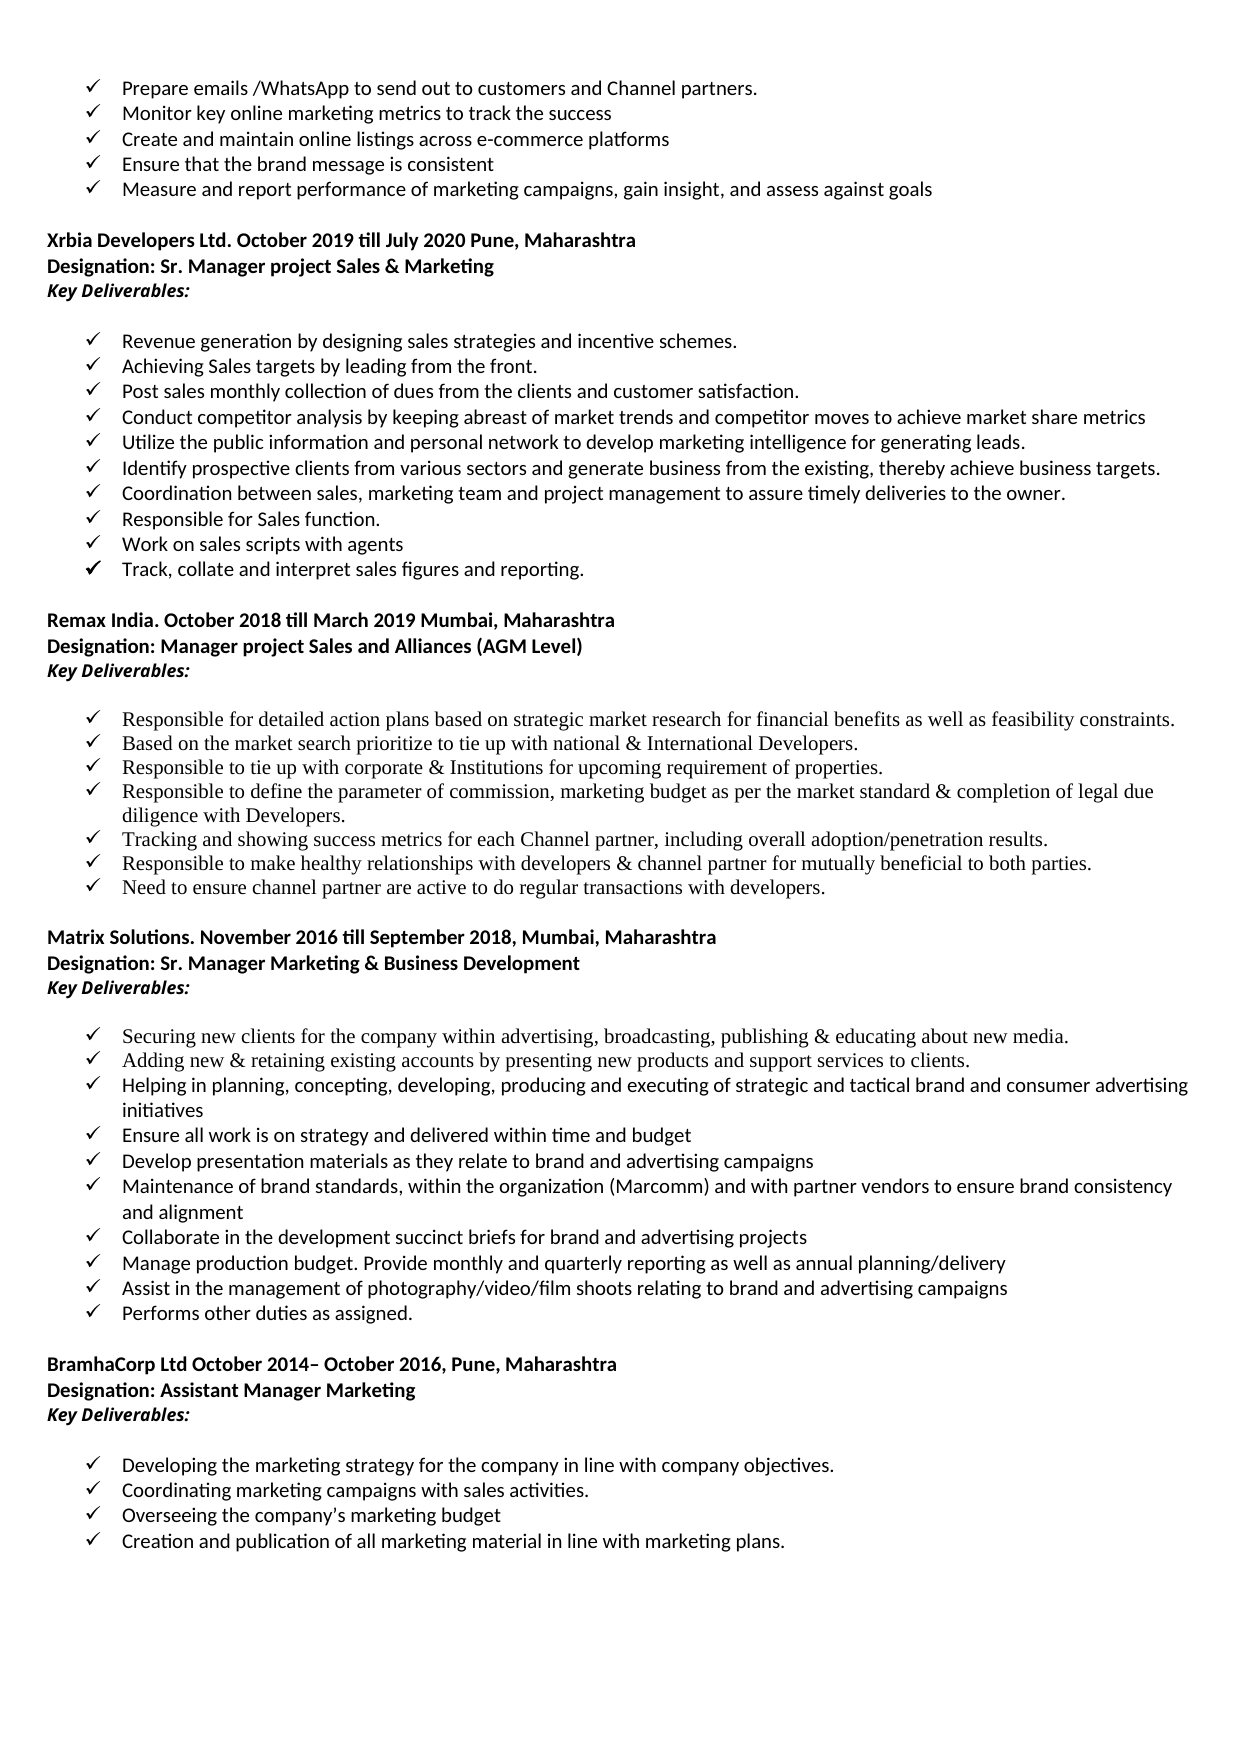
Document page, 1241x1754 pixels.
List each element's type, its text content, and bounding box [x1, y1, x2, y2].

list Based on the market search prioritize to tie up with national & International Developers. [84, 731, 1200, 755]
list Achieving Sales targets by leading from the front. [84, 353, 1200, 379]
list Helping in planning, concepting, developing, producing and executing of strategic and tactical brand and consumer advertising initiatives [84, 1072, 1200, 1123]
list Create and maintain online listings across e-commerce platforms [84, 126, 1200, 151]
text Designation: Sr. Manager project Sales & Marketing [47, 253, 1200, 278]
text Matrix Solutions. November 2016 till September 2018, Mumbai, Maharashtra [47, 924, 1200, 950]
list Responsible to make healthy relationships with developers & channel partner for mutually beneficial to both parties. [84, 851, 1200, 875]
list Adding new & retaining existing accounts by presenting new products and support services to clients. [84, 1048, 1200, 1072]
list Responsible to define the parameter of commission, marketing budget as per the market standard & completion of legal due diligence with Developers. [84, 779, 1200, 827]
text BramhaCorp Ltd October 2014– October 2016, Pune, Maharashtra [47, 1351, 1200, 1377]
list Responsible for detailed action plans based on strategic market research for financial benefits as well as feasibility constraints. [84, 707, 1200, 731]
text Key Deliverables: [47, 278, 1200, 302]
list Track, collate and interpret sales figures and reporting. [84, 557, 1200, 582]
text Xrbia Developers Ltd. October 2019 till July 2020 Pune, Maharashtra [47, 227, 1200, 253]
list Coordinating marketing campaigns with sales activities. [84, 1477, 1200, 1503]
list Need to ensure channel partner are active to do regular transactions with developers. [84, 875, 1200, 899]
list Overseeing the company’s marketing budget [84, 1503, 1200, 1528]
text Designation: Assistant Manager Marketing [47, 1377, 1200, 1402]
list Performs other duties as assigned. [84, 1301, 1200, 1326]
text Designation: Manager project Sales and Alliances (AGM Level) [47, 633, 1200, 658]
list Prepare emails /WhatsApp to send out to customers and Channel partners. [84, 75, 1200, 100]
text Key Deliverables: [47, 975, 1200, 999]
list Tracking and showing success metrics for each Channel partner, including overall adoption/penetration results. [84, 827, 1200, 851]
list Ensure all work is on strategy and delivered within time and budget [84, 1123, 1200, 1148]
list Revenue generation by designing sales strategies and incentive schemes. [84, 328, 1200, 353]
list Identify prospective clients from various sectors and generate business from the existing, thereby achieve business targets. [84, 455, 1200, 480]
list Assist in the management of photography/video/film shoots relating to brand and advertising campaigns [84, 1275, 1200, 1301]
list Ensure that the brand message is consistent [84, 151, 1200, 177]
list Utilize the public information and personal network to develop marketing intelligence for generating leads. [84, 429, 1200, 455]
list Collaborate in the development succinct briefs for brand and advertising projects [84, 1224, 1200, 1250]
list Post sales monthly collection of dues from the clients and customer satisfaction. [84, 379, 1200, 404]
list Creation and publication of all marketing material in line with marketing plans. [84, 1528, 1200, 1553]
text Key Deliverables: [47, 658, 1200, 682]
list Conduct competitor analysis by keeping abreast of market trends and competitor moves to achieve market share metrics [84, 404, 1200, 429]
list Work on sales scripts with agents [84, 531, 1200, 557]
text Remax India. October 2018 till March 2019 Mumbai, Maharashtra [47, 607, 1200, 633]
list Responsible to tie up with corporate & Institutions for upcoming requirement of properties. [84, 755, 1200, 779]
list Monitor key online marketing metrics to track the success [84, 100, 1200, 126]
list Manage production budget. Provide monthly and quarterly reporting as well as annual planning/delivery [84, 1250, 1200, 1275]
list Responsible for Sales function. [84, 506, 1200, 531]
list Coordination between sales, marketing team and project management to assure timely deliveries to the owner. [84, 480, 1200, 506]
list Maintenance of brand standards, within the organization (Marcomm) and with partner vendors to ensure brand consistency and alignment [84, 1173, 1200, 1224]
text Designation: Sr. Manager Marketing & Business Development [47, 950, 1200, 975]
list Develop presentation materials as they relate to brand and advertising campaigns [84, 1148, 1200, 1173]
text Key Deliverables: [47, 1402, 1200, 1426]
list Measure and report performance of marketing campaigns, gain insight, and assess against goals [84, 177, 1200, 202]
list Developing the marketing strategy for the company in line with company objectives. [84, 1452, 1200, 1477]
list Securing new clients for the company within advertising, broadcasting, publishing & educating about new media. [84, 1024, 1200, 1048]
